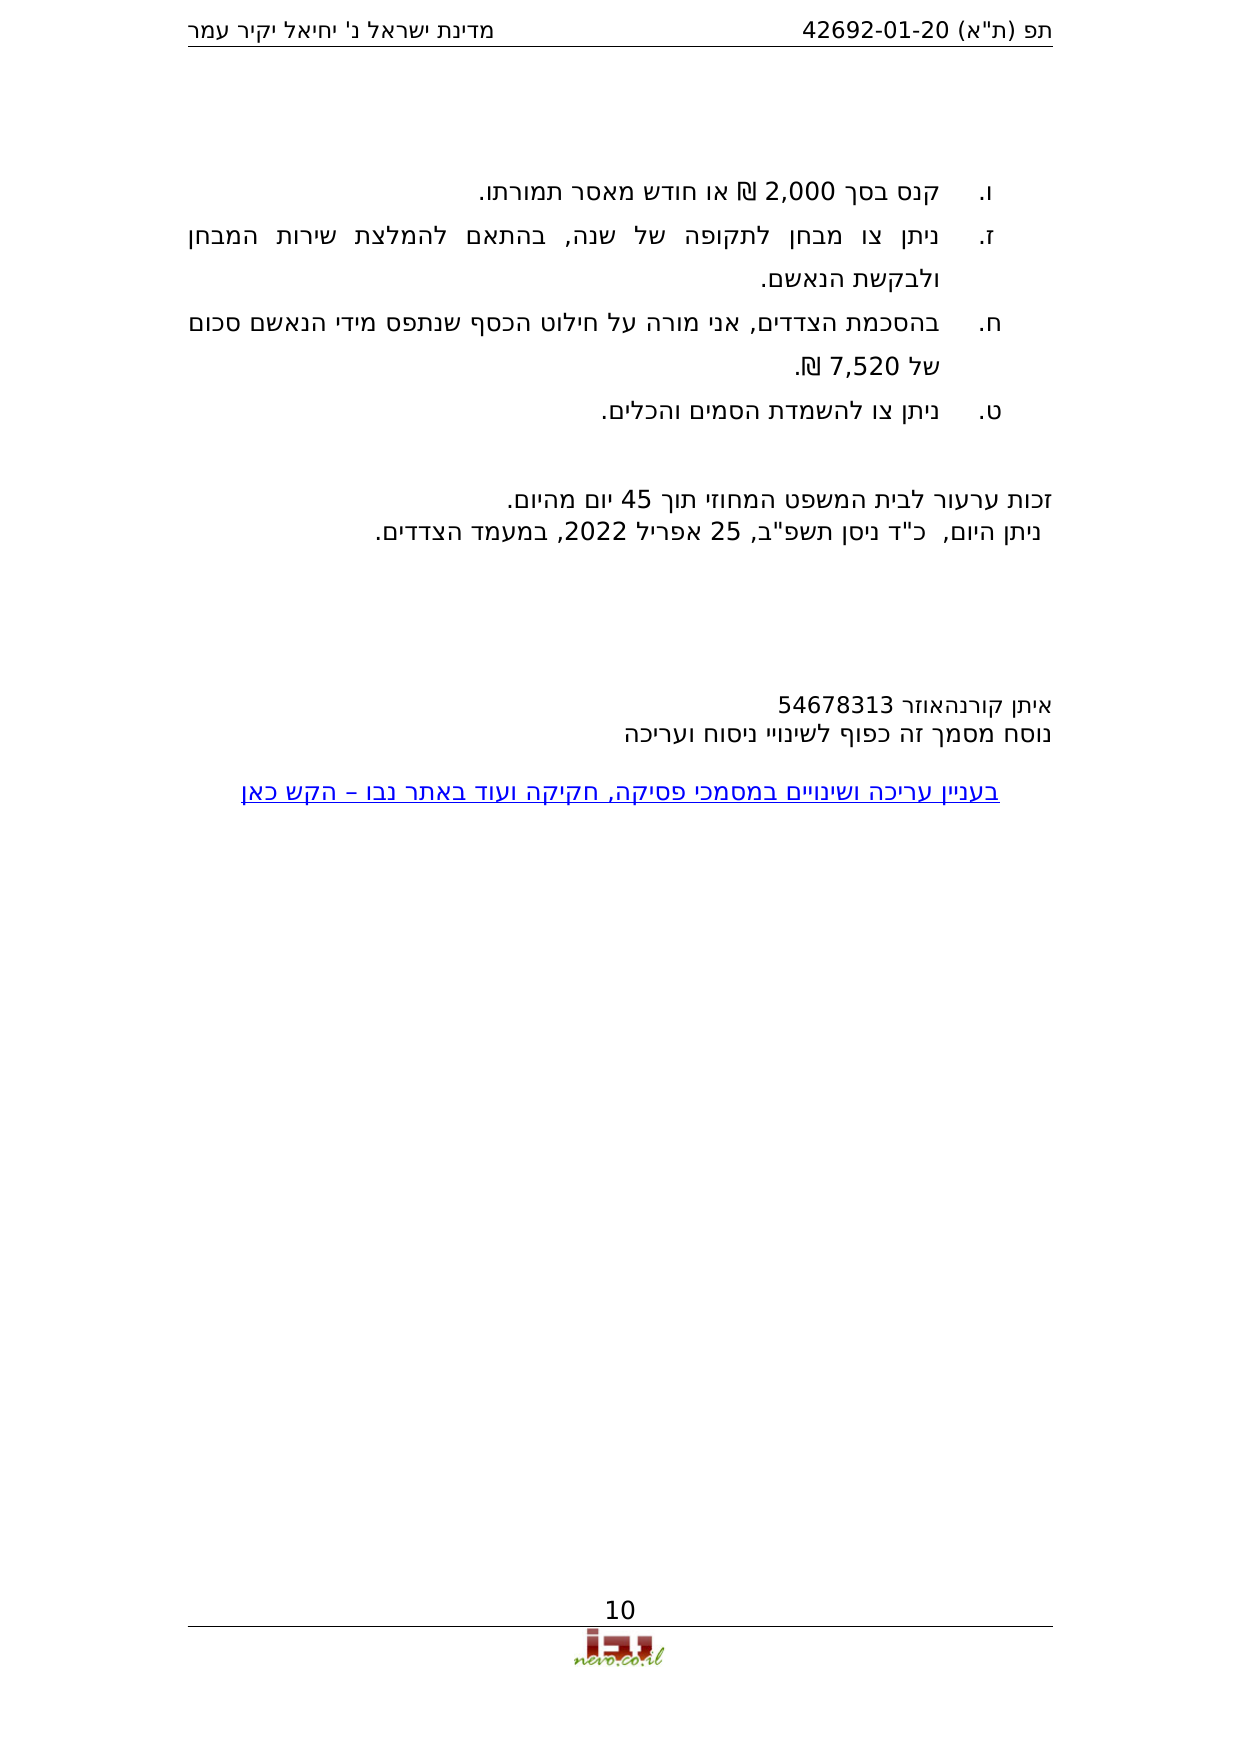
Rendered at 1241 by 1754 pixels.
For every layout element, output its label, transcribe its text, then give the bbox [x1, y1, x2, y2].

text זכות ערעור לבית המשפט המחוזי תוך 45 יום מהיום. [187, 485, 1053, 514]
list ניתן צו להשמדת הסמים והכלים. [187, 396, 978, 425]
text נוסח מסמך זה כפוף לשינויי ניסוח ועריכה [187, 719, 1053, 748]
text איתן קורנהאוזר 54678313 [187, 692, 1053, 719]
text בעניין עריכה ושינויים במסמכי פסיקה, חקיקה ועוד באתר נבו – הקש כאן [187, 777, 1053, 806]
text 54678313ניתן היום, כ"ד ניסן תשפ"ב, 25 אפריל 2022, במעמד הצדדים. [187, 517, 1053, 546]
list בהסכמת הצדדים, אני מורה על חילוט הכסף שנתפס מידי הנאשם סכום של 7,520 ₪. [187, 308, 978, 381]
list ניתן צו מבחן לתקופה של שנה, בהתאם להמלצת שירות המבחן ולבקשת הנאשם. [187, 221, 978, 294]
picture [574, 1628, 666, 1667]
list קנס בסך 2,000 ₪ או חודש מאסר תמורתו. [187, 177, 978, 206]
